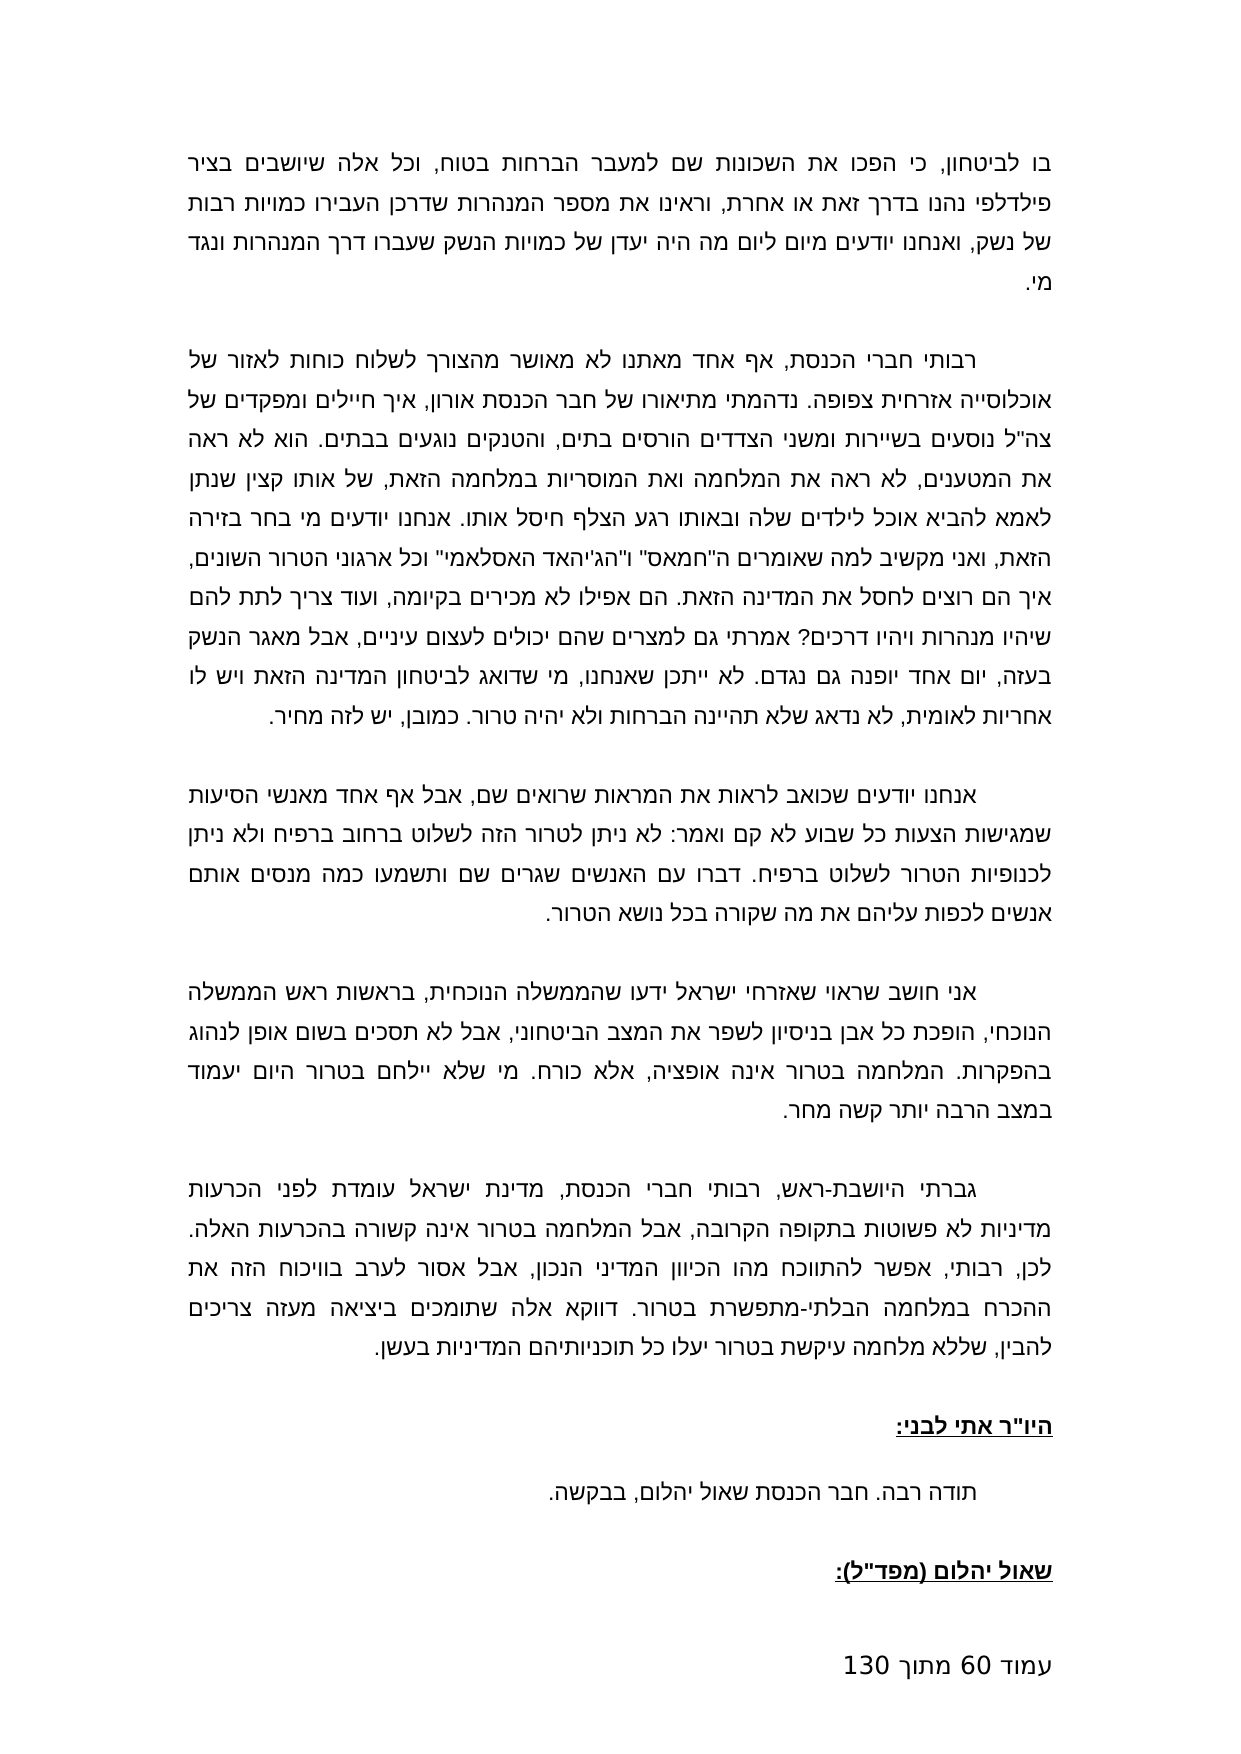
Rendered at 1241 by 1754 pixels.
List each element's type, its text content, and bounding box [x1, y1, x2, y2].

text שאול יהלום (מפד"ל): [187, 1558, 1053, 1584]
text אנחנו יודעים שכואב לראות את המראות שרואים שם, אבל אף אחד מאנשי הסיעות שמגישות הצעות כל שבוע לא קם ואמר: לא ניתן לטרור הזה לשלוט ברחוב ברפיח ולא ניתן לכנופיות הטרור לשלוט ברפיח. דברו עם האנשים שגרים שם ותשמעו כמה מנסים אותם אנשים לכפות עליהם את מה שקורה בכל נושא הטרור. [187, 782, 1053, 926]
text אני חושב שראוי שאזרחי ישראל ידעו שהממשלה הנוכחית, בראשות ראש הממשלה הנוכחי, הופכת כל אבן בניסיון לשפר את המצב הביטחוני, אבל לא תסכים בשום אופן לנהוג בהפקרות. המלחמה בטרור אינה אופציה, אלא כורח. מי שלא יילחם בטרור היום יעמוד במצב הרבה יותר קשה מחר. [187, 979, 1053, 1124]
text היו"ר אתי לבני: [187, 1413, 1053, 1440]
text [187, 150, 1053, 295]
text גברתי היושבת-ראש, רבותי חברי הכנסת, מדינת ישראל עומדת לפני הכרעות מדיניות לא פשוטות בתקופה הקרובה, אבל המלחמה בטרור אינה קשורה בהכרעות האלה. לכן, רבותי, אפשר להתווכח מהו הכיוון המדיני הנכון, אבל אסור לערב בוויכוח הזה את ההכרח במלחמה הבלתי-מתפשרת בטרור. דווקא אלה שתומכים ביציאה מעזה צריכים להבין, שללא מלחמה עיקשת בטרור יעלו כל תוכניותיהם המדיניות בעשן. [187, 1176, 1053, 1361]
text רבותי חברי הכנסת, אף אחד מאתנו לא מאושר מהצורך לשלוח כוחות לאזור של אוכלוסייה אזרחית צפופה. נדהמתי מתיאורו של חבר הכנסת אורון, איך חיילים ומפקדים של צה"ל נוסעים בשיירות ומשני הצדדים הורסים בתים, והטנקים נוגעים בבתים. הוא לא ראה את המטענים, לא ראה את המלחמה ואת המוסריות במלחמה הזאת, של אותו קצין שנתן לאמא להביא אוכל לילדים שלה ובאותו רגע הצלף חיסל אותו. אנחנו יודעים מי בחר בזירה הזאת, ואני מקשיב למה שאומרים ה"חמאס" ו"הג'יהאד האסלאמי" וכל ארגוני הטרור השונים, איך הם רוצים לחסל את המדינה הזאת. הם אפילו לא מכירים בקיומה, ועוד צריך לתת להם שיהיו מנהרות ויהיו דרכים? אמרתי גם למצרים שהם יכולים לעצום עיניים, אבל מאגר הנשק בעזה, יום אחד יופנה גם נגדם. לא ייתכן שאנחנו, מי שדואג לביטחון המדינה הזאת ויש לו אחריות לאומית, לא נדאג שלא תהיינה הברחות ולא יהיה טרור. כמובן, יש לזה מחיר. [187, 347, 1053, 729]
text תודה רבה. חבר הכנסת שאול יהלום, בבקשה. [187, 1479, 1053, 1506]
